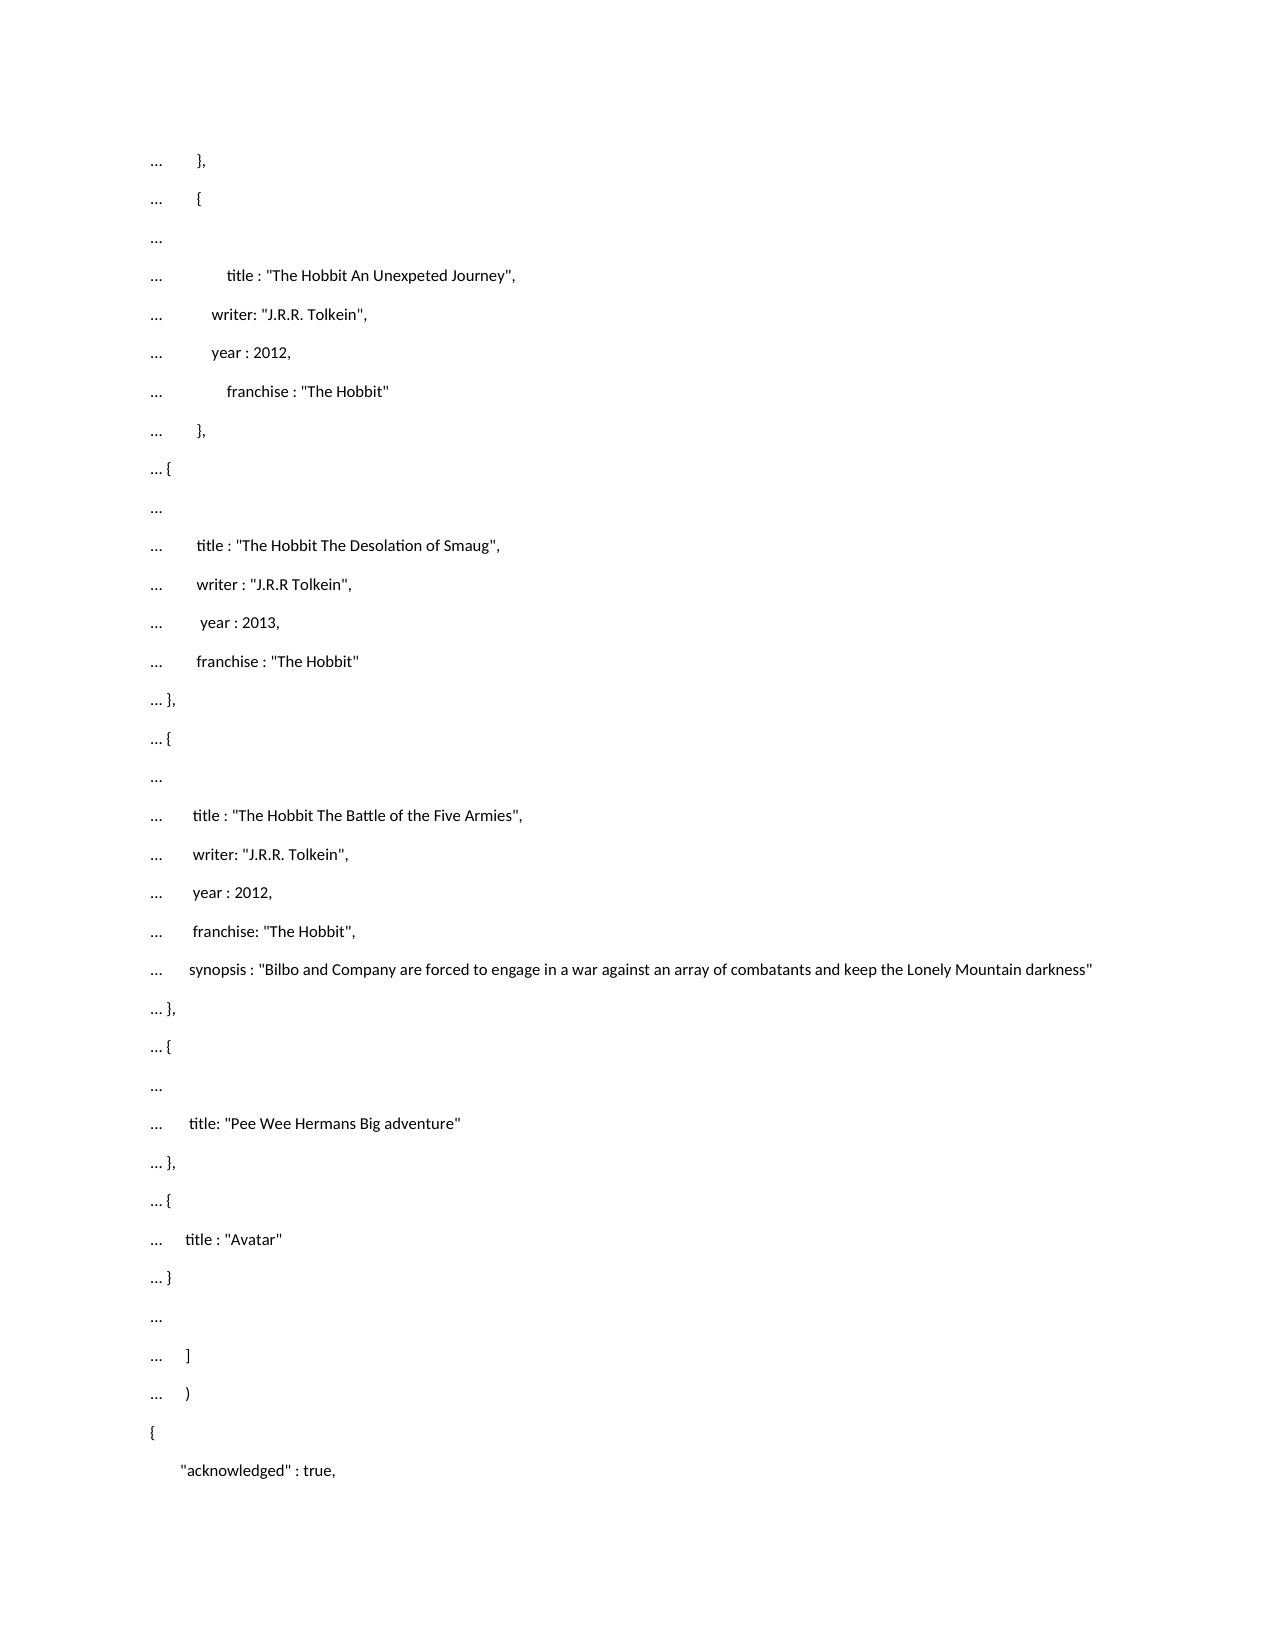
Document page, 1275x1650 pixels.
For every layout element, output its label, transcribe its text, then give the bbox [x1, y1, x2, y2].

text ... { [150, 728, 1125, 748]
text ... }, [150, 689, 1125, 710]
text ... writer : "J.R.R Tolkein", [150, 574, 1125, 594]
text ... { [150, 1036, 1125, 1057]
text ... writer: "J.R.R. Tolkein", [150, 844, 1125, 864]
text ... [150, 497, 1125, 517]
text ... title : "The Hobbit An Unexpeted Journey", [150, 266, 1125, 286]
text ... writer: "J.R.R. Tolkein", [150, 304, 1125, 324]
text ... year : 2013, [150, 612, 1125, 633]
text ... { [150, 458, 1125, 479]
text ... { [150, 188, 1125, 209]
text ... { [150, 1191, 1125, 1211]
text ... }, [150, 150, 1125, 170]
text ... franchise : "The Hobbit" [150, 651, 1125, 671]
text ... ] [150, 1345, 1125, 1365]
text ... title : "Avatar" [150, 1229, 1125, 1249]
text ... synopsis : "Bilbo and Company are forced to engage in a war against an array of combatants and keep the Lonely Mountain darkness" [150, 959, 1125, 980]
text ... } [150, 1268, 1125, 1288]
text ... year : 2012, [150, 343, 1125, 363]
text ... [150, 767, 1125, 787]
text "acknowledged" : true, [150, 1460, 1125, 1481]
text ... title: "Pee Wee Hermans Big adventure" [150, 1113, 1125, 1134]
text ... ) [150, 1383, 1125, 1404]
text { [150, 1422, 1125, 1442]
text ... title : "The Hobbit The Battle of the Five Armies", [150, 805, 1125, 826]
text ... [150, 1306, 1125, 1327]
text ... }, [150, 1152, 1125, 1172]
text ... }, [150, 420, 1125, 440]
text ... franchise : "The Hobbit" [150, 381, 1125, 402]
text ... franchise: "The Hobbit", [150, 921, 1125, 941]
text ... }, [150, 998, 1125, 1018]
text ... title : "The Hobbit The Desolation of Smaug", [150, 535, 1125, 556]
text ... year : 2012, [150, 882, 1125, 903]
text ... [150, 1075, 1125, 1095]
text ... [150, 227, 1125, 247]
